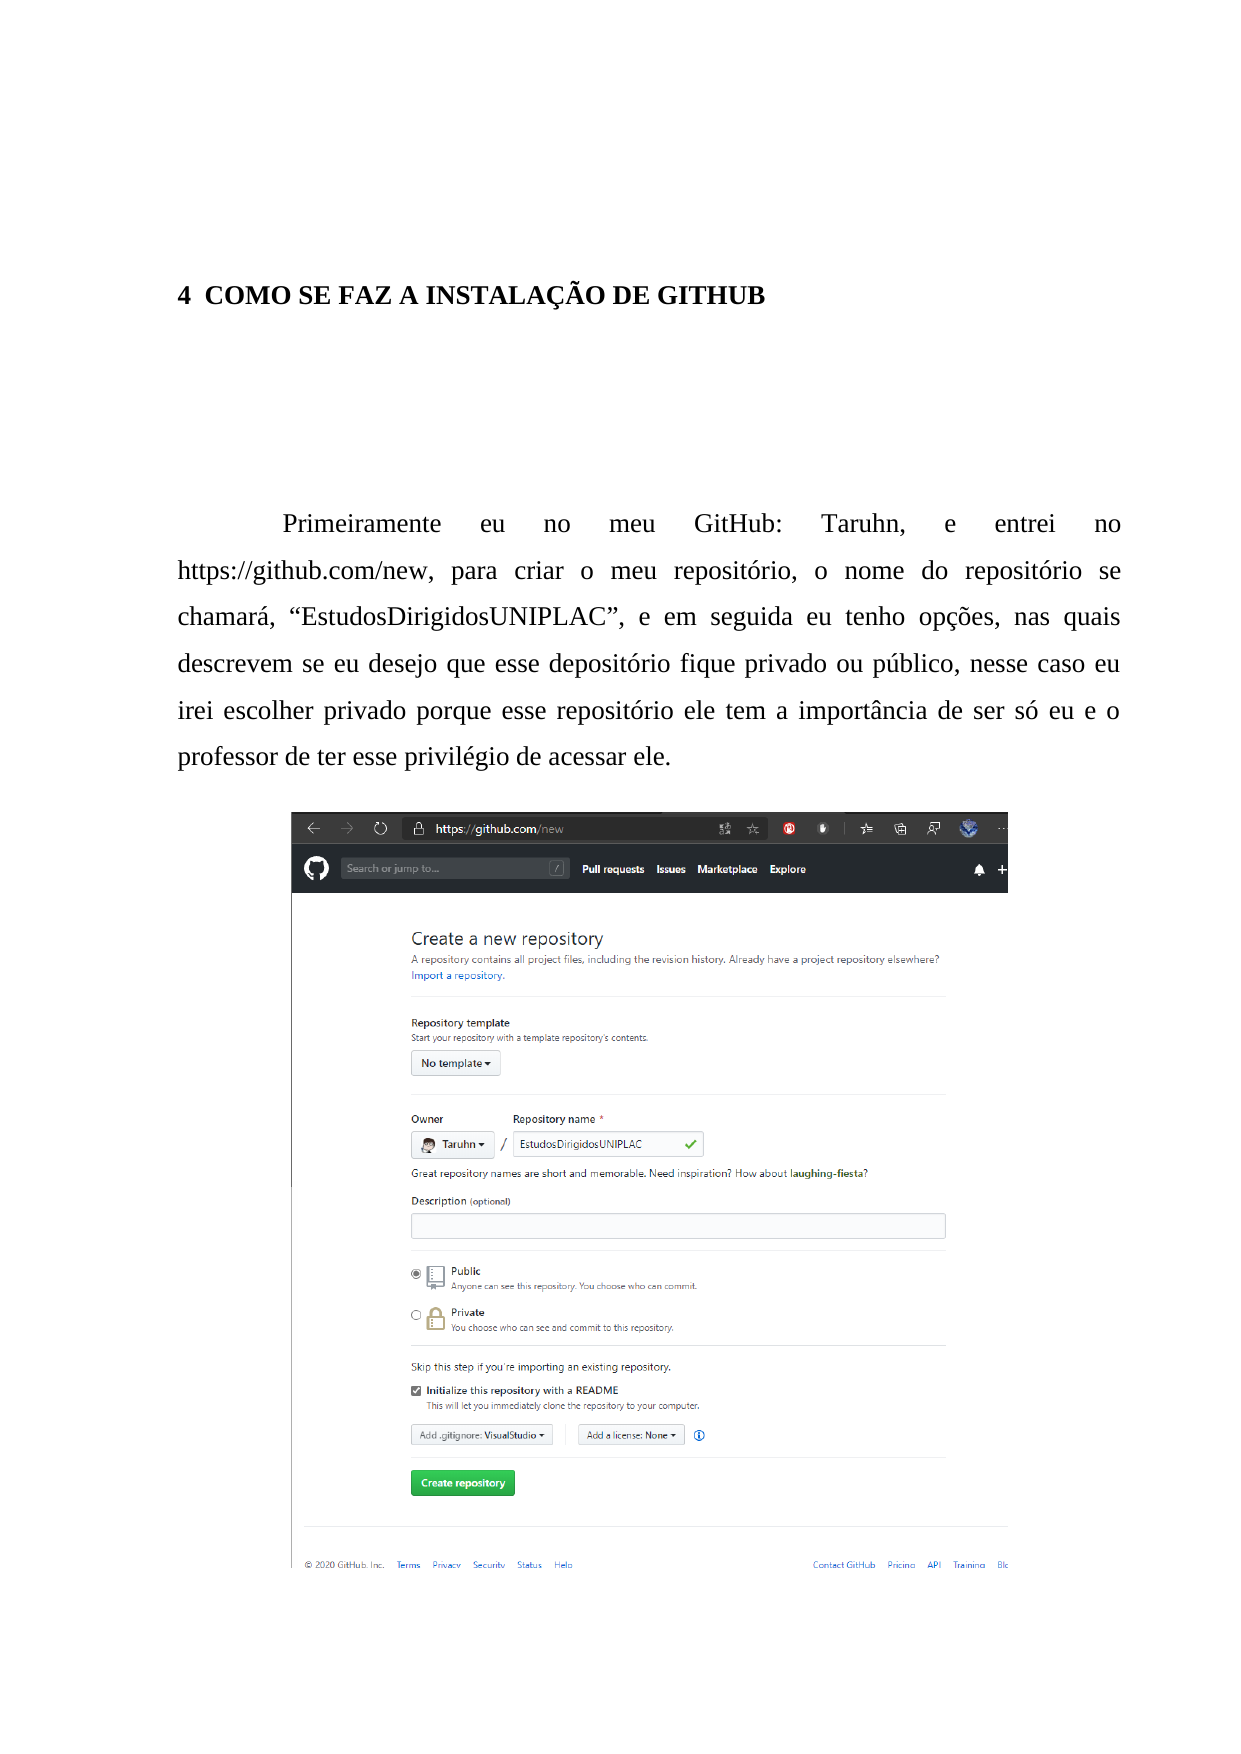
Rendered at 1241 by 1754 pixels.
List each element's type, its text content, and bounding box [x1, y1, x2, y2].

picture [291, 812, 1008, 1568]
text Primeiramente eu no meu GitHub: Taruhn, e entrei no https://github.com/new, para criar o meu repositório, o nome do repositório se chamará, “EstudosDirigidosUNIPLAC”, e em seguida eu tenho opções, nas quais descrevem se eu desejo que esse depositório fique privado ou público, nesse caso eu irei escolher privado porque esse repositório ele tem a importância de ser só eu e o professor de ter esse privilégio de acessar ele. [177, 507, 1122, 772]
text como se faz a instalação de github [177, 279, 1122, 310]
